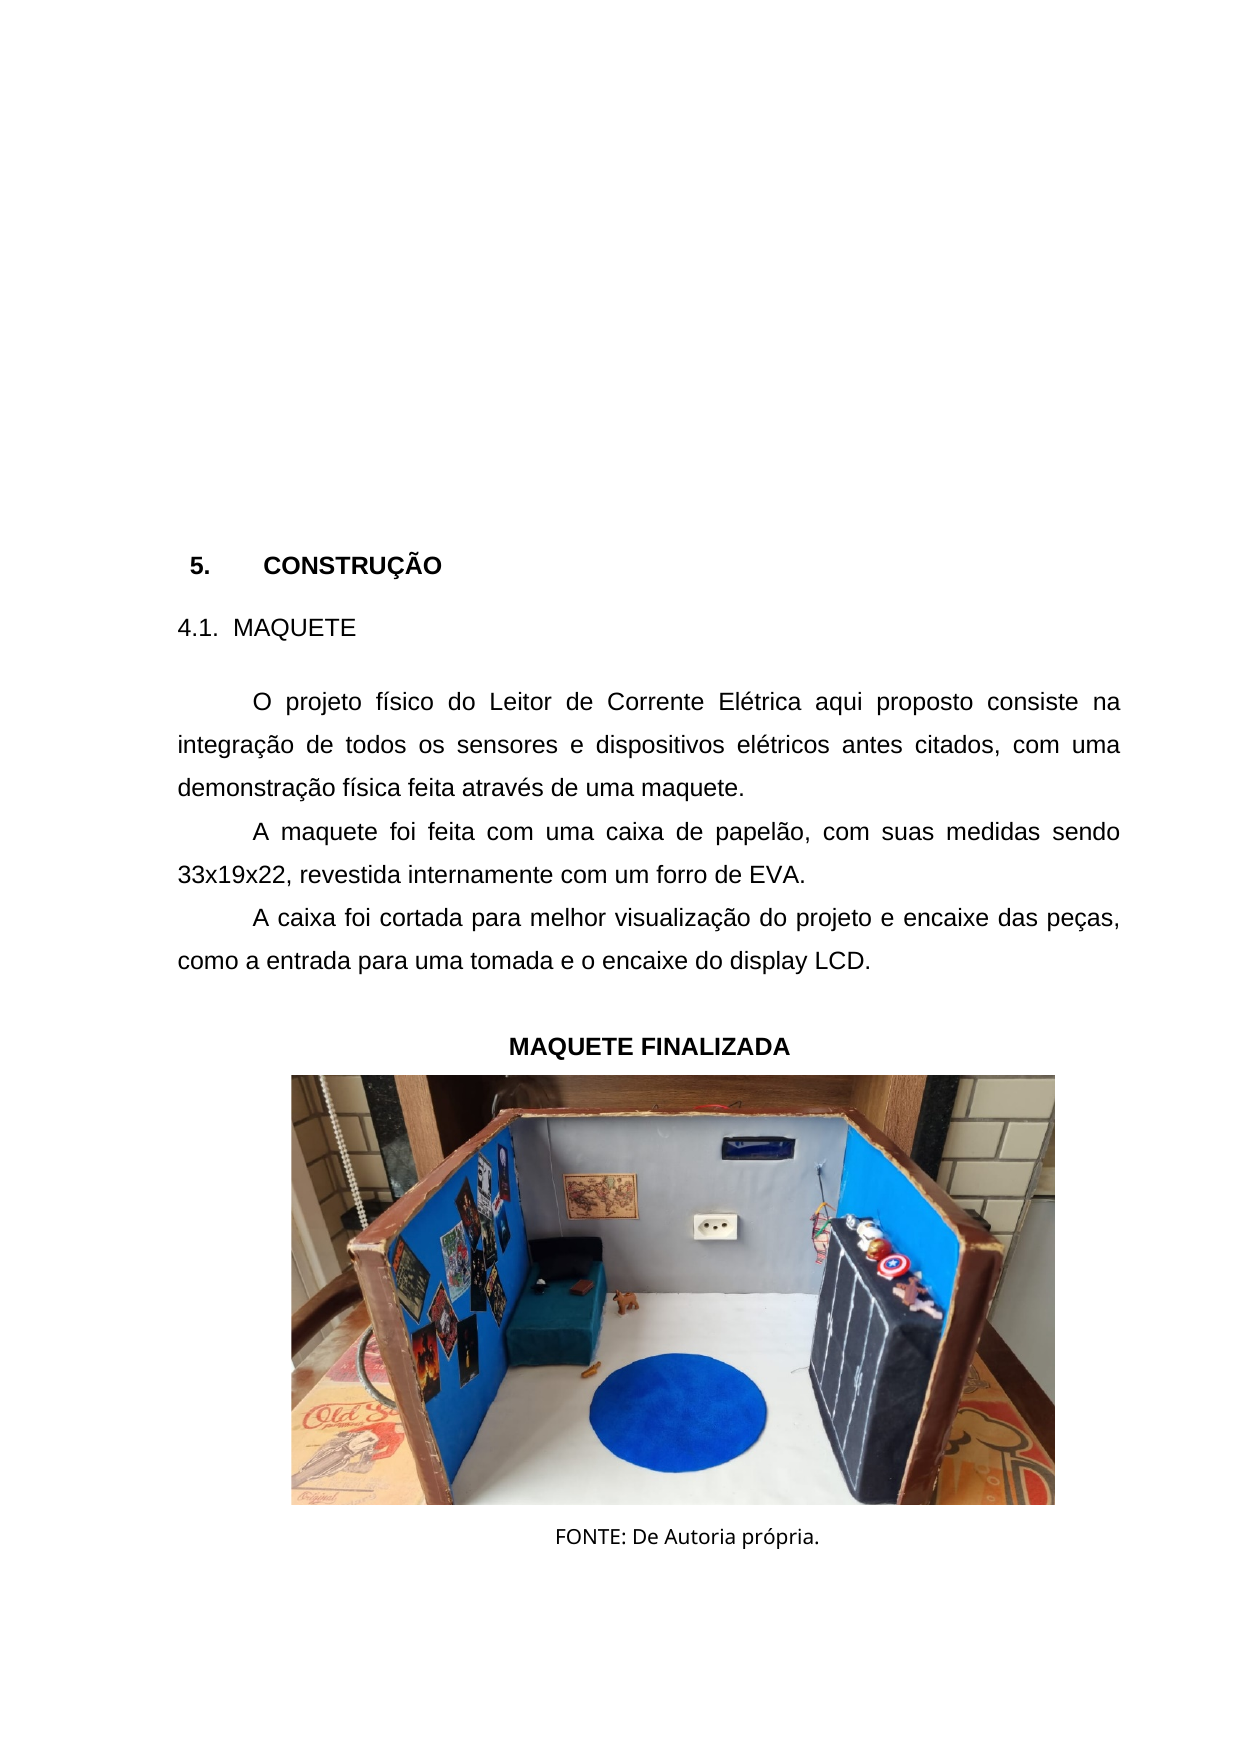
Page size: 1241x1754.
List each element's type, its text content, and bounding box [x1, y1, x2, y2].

text A caixa foi cortada para melhor visualização do projeto e encaixe das peças, como a entrada para uma tomada e o encaixe do display LCD. [177, 903, 1122, 975]
picture [291, 1075, 1055, 1505]
subtitle CONSTRUÇÃO [189, 551, 1122, 580]
text MAQUETE FINALIZADA [177, 1032, 1122, 1061]
text O projeto físico do Leitor de Corrente Elétrica aqui proposto consiste na integração de todos os sensores e dispositivos elétricos antes citados, com uma demonstração física feita através de uma maquete. [177, 687, 1122, 802]
text FONTE: De Autoria própria. [177, 1522, 1122, 1550]
subtitle 4.1. MAQUETE [177, 613, 1122, 642]
text A maquete foi feita com uma caixa de papelão, com suas medidas sendo 33x19x22, revestida internamente com um forro de EVA. [177, 817, 1122, 888]
